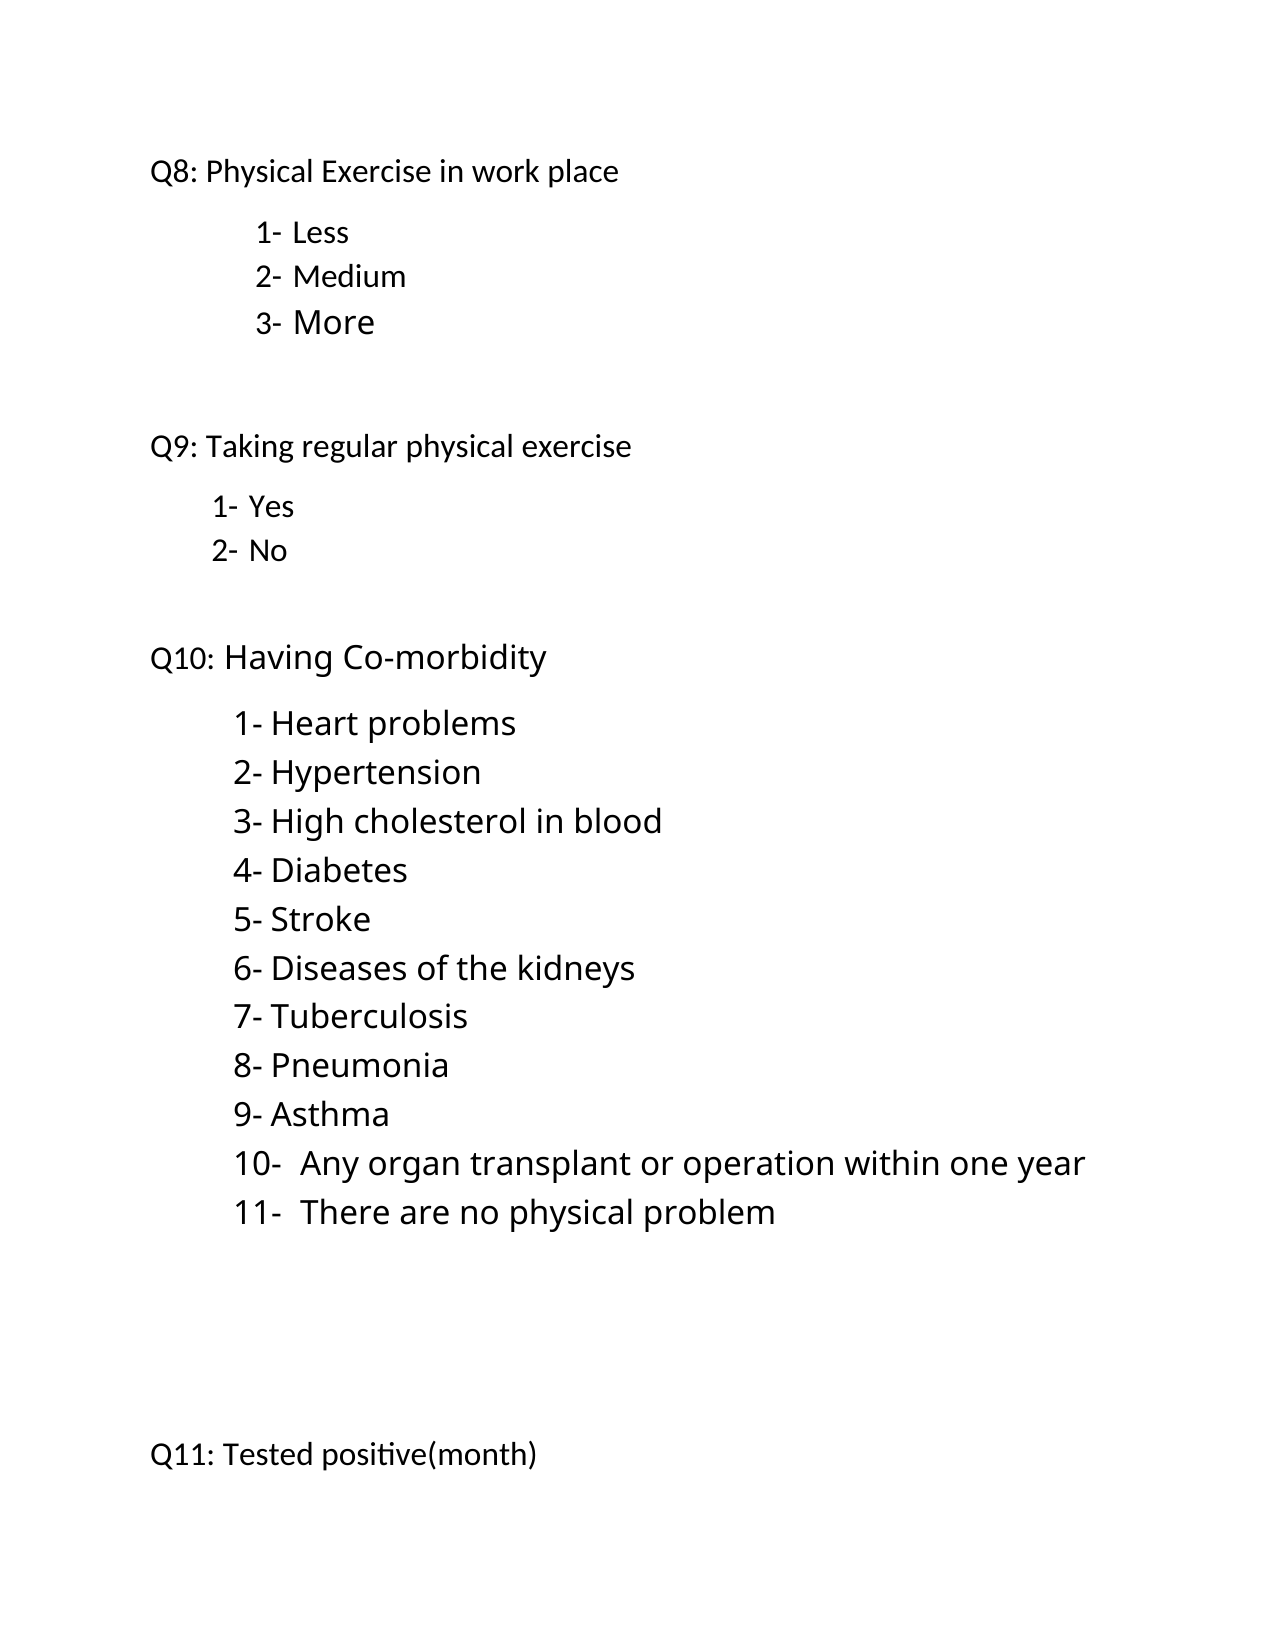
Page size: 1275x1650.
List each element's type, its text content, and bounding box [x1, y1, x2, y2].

list More [255, 298, 1125, 344]
list Diseases of the kidneys [233, 944, 1125, 990]
list Hypertension [233, 748, 1125, 794]
text Q11: Tested positive(month) [150, 1433, 1125, 1474]
list No [211, 529, 1125, 570]
list Medium [255, 254, 1125, 295]
list Tuberculosis [233, 993, 1125, 1039]
list Yes [211, 485, 1125, 526]
text Q10: Having Co-morbidity [150, 634, 1125, 679]
list High cholesterol in blood [233, 797, 1125, 843]
list Diabetes [233, 846, 1125, 892]
list Stroke [233, 895, 1125, 941]
text Q9: Taking regular physical exercise [150, 425, 1125, 466]
text Q8: Physical Exercise in work place [150, 150, 1125, 191]
list Pneumonia [233, 1042, 1125, 1088]
list Less [255, 211, 1125, 251]
list Heart problems [233, 699, 1125, 745]
list Asthma [233, 1091, 1125, 1137]
list There are no physical problem [233, 1189, 1125, 1234]
list Any organ transplant or operation within one year [233, 1140, 1125, 1186]
